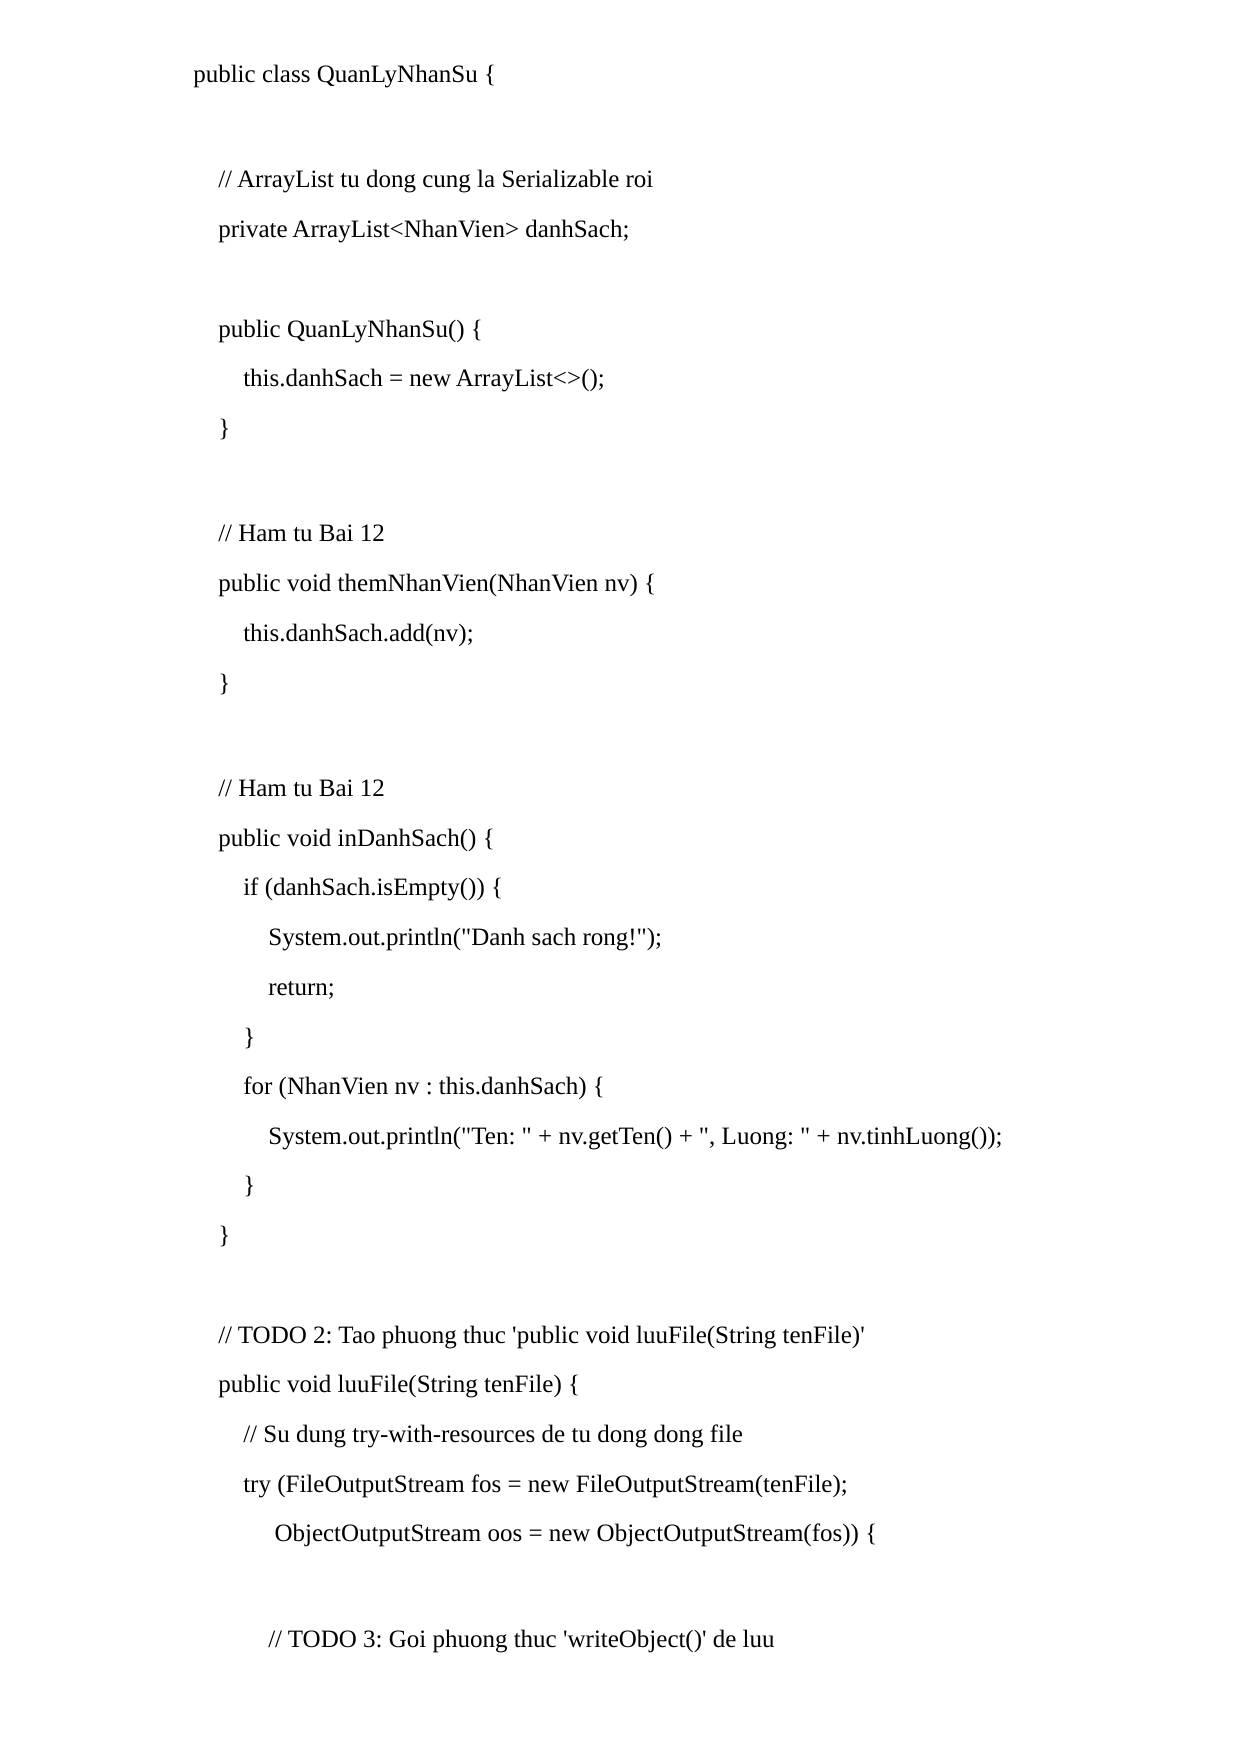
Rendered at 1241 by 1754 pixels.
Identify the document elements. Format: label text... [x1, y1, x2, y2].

text } [193, 413, 1122, 442]
text } [193, 668, 1122, 696]
text public QuanLyNhanSu() { [193, 314, 1122, 342]
text public void inDanhSach() { [193, 823, 1122, 852]
text } [193, 1220, 1122, 1249]
text for (NhanVien nv : this.danhSach) { [193, 1071, 1122, 1100]
text if (danhSach.isEmpty()) { [193, 872, 1122, 901]
text return; [193, 972, 1122, 1001]
text System.out.println("Ten: " + nv.getTen() + ", Luong: " + nv.tinhLuong()); [193, 1121, 1122, 1150]
text public void luuFile(String tenFile) { [193, 1369, 1122, 1398]
text ObjectOutputStream oos = new ObjectOutputStream(fos)) { [193, 1518, 1122, 1547]
text // Ham tu Bai 12 [193, 773, 1122, 802]
text public void themNhanVien(NhanVien nv) { [193, 568, 1122, 597]
text } [193, 1171, 1122, 1199]
text // TODO 3: Goi phuong thuc 'writeObject()' de luu [193, 1624, 1122, 1653]
text } [193, 1022, 1122, 1050]
text public class QuanLyNhanSu { [193, 59, 1122, 88]
text // Ham tu Bai 12 [193, 518, 1122, 547]
text private ArrayList<NhanVien> danhSach; [193, 214, 1122, 243]
text this.danhSach.add(nv); [193, 618, 1122, 647]
text try (FileOutputStream fos = new FileOutputStream(tenFile); [193, 1469, 1122, 1497]
text System.out.println("Danh sach rong!"); [193, 922, 1122, 951]
text // Su dung try-with-resources de tu dong dong file [193, 1419, 1122, 1448]
text // TODO 2: Tao phuong thuc 'public void luuFile(String tenFile)' [193, 1320, 1122, 1348]
text // ArrayList tu dong cung la Serializable roi [193, 164, 1122, 193]
text this.danhSach = new ArrayList<>(); [193, 363, 1122, 392]
